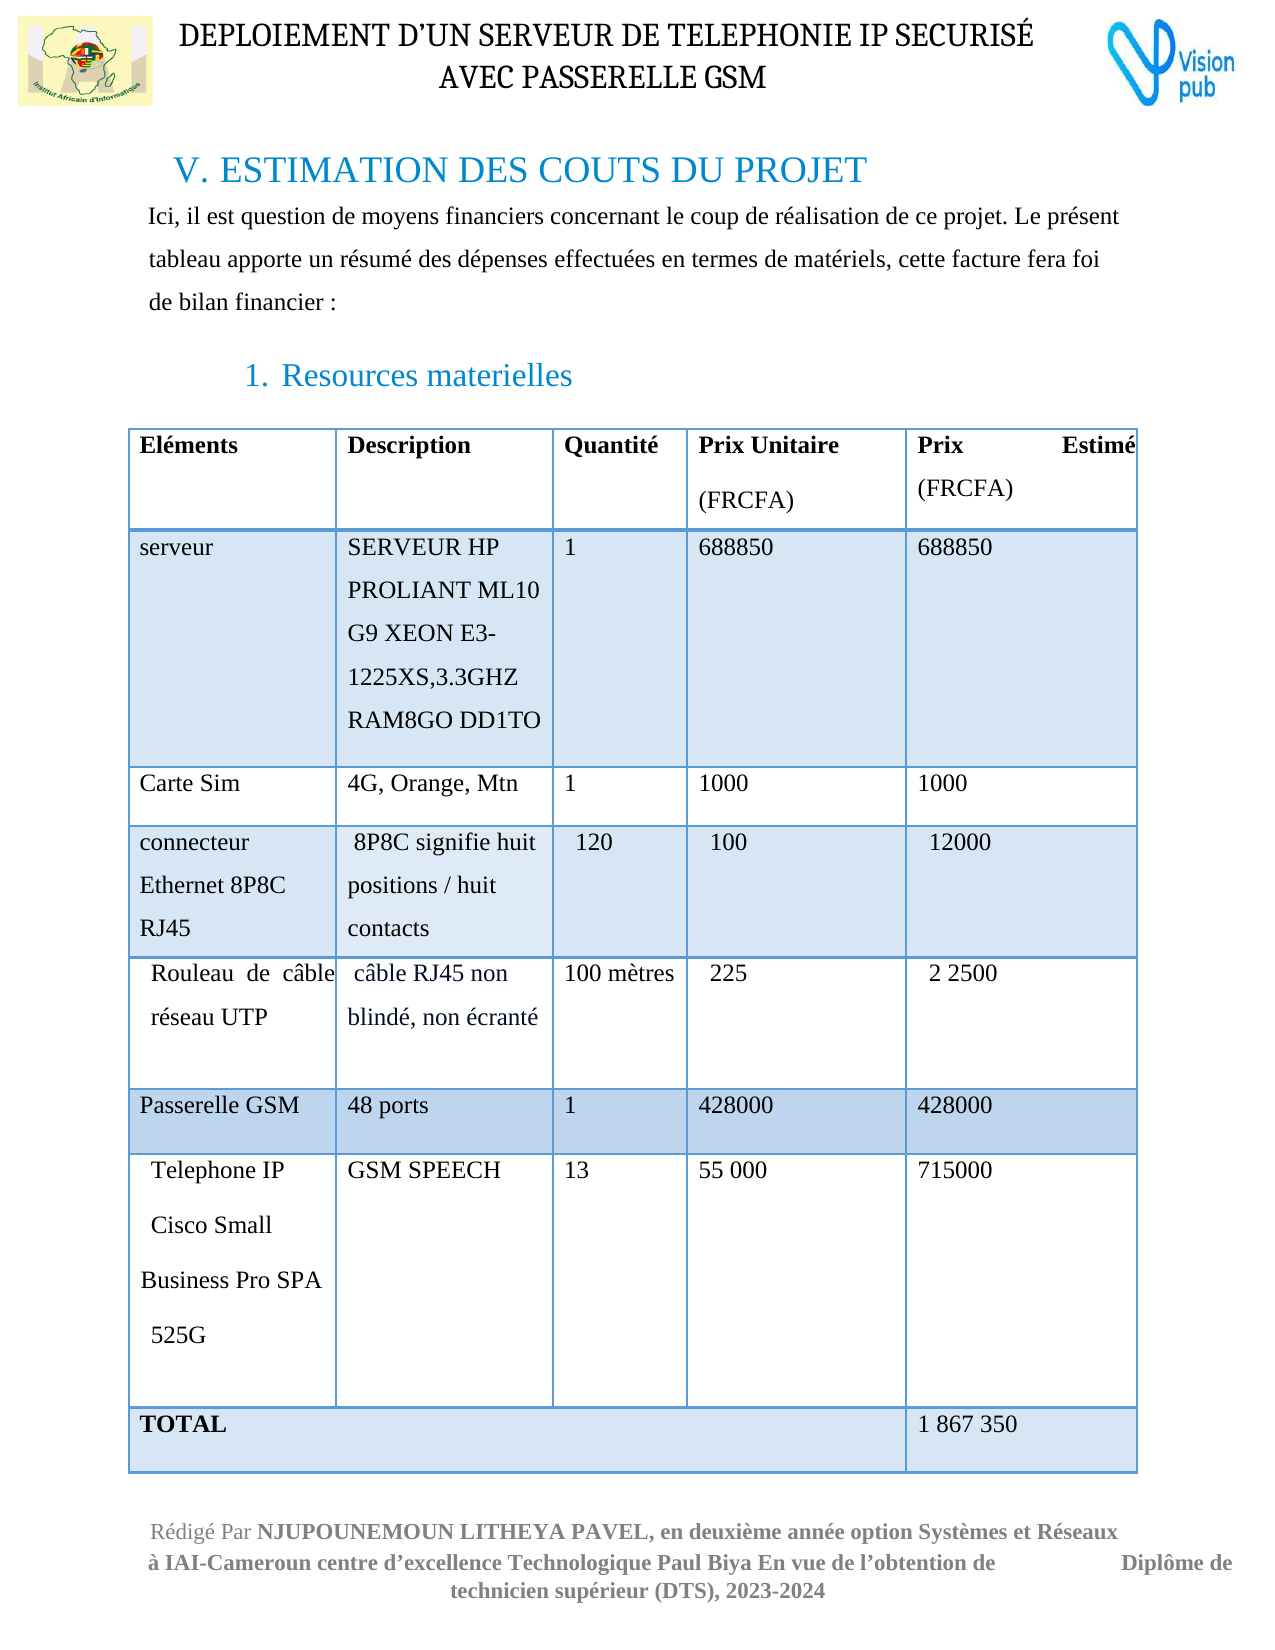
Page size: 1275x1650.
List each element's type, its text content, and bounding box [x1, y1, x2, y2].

table_cell Passerelle GSM [130, 1090, 335, 1153]
picture [1107, 19, 1265, 106]
table_cell 55 000 [688, 1155, 905, 1406]
subtitle Resources materielles [244, 355, 1127, 393]
table_header Description [337, 430, 552, 528]
table_cell 1000 [907, 768, 1136, 825]
table_cell 12000 [907, 827, 1136, 956]
table_cell 225 [688, 959, 905, 1088]
table_cell Rouleau de câble réseau UTP [130, 959, 335, 1088]
table_cell Telephone IP Cisco Small Business Pro SPA 525G [130, 1155, 335, 1406]
table_cell 100 mètres [554, 959, 686, 1088]
table_cell 100 [688, 827, 905, 956]
table_cell 1 867 350 [907, 1409, 1136, 1471]
table_cell SERVEUR HP PROLIANT ML10 G9 XEON E3-1225XS,3.3GHZ RAM8GO DD1TO [337, 532, 552, 766]
table_cell 13 [554, 1155, 686, 1406]
table_cell 48 ports [337, 1090, 552, 1153]
table_cell 2 2500 [907, 959, 1136, 1088]
table_header Quantité [554, 430, 686, 528]
table_cell 1 [554, 768, 686, 825]
table_cell GSM SPEECH [337, 1155, 552, 1406]
table_cell 8P8C signifie huit positions / huit contacts [337, 827, 552, 956]
table_header Eléments [130, 430, 335, 528]
table_cell câble RJ45 non blindé, non écranté [337, 959, 552, 1088]
table_cell 4G, Orange, Mtn [337, 768, 552, 825]
table_cell 715000 [907, 1155, 1136, 1406]
table_cell 1 [554, 532, 686, 766]
table_cell 688850 [907, 532, 1136, 766]
table_cell 1000 [688, 768, 905, 825]
table_header Prix Estimé (FRCFA) [907, 430, 1136, 528]
subtitle V. ESTIMATION DES COUTS DU PROJET [173, 148, 1127, 191]
table_cell 1 [554, 1090, 686, 1153]
table_cell TOTAL [130, 1409, 905, 1471]
table_cell Carte Sim [130, 768, 335, 825]
table_cell 688850 [688, 532, 905, 766]
table_cell serveur [130, 532, 335, 766]
table_cell 428000 [688, 1090, 905, 1153]
picture [18, 16, 154, 106]
table_cell connecteur Ethernet 8P8C RJ45 [130, 827, 335, 956]
text Ici, il est question de moyens financiers concernant le coup de réalisation de ce projet. Le présent tableau apporte un résumé des dépenses effectuées en termes de matériels, cette facture fera foi de bilan financier : [148, 201, 1127, 316]
table_cell 428000 [907, 1090, 1136, 1153]
table_cell 120 [554, 827, 686, 956]
table_header Prix Unitaire (FRCFA) [688, 430, 905, 528]
